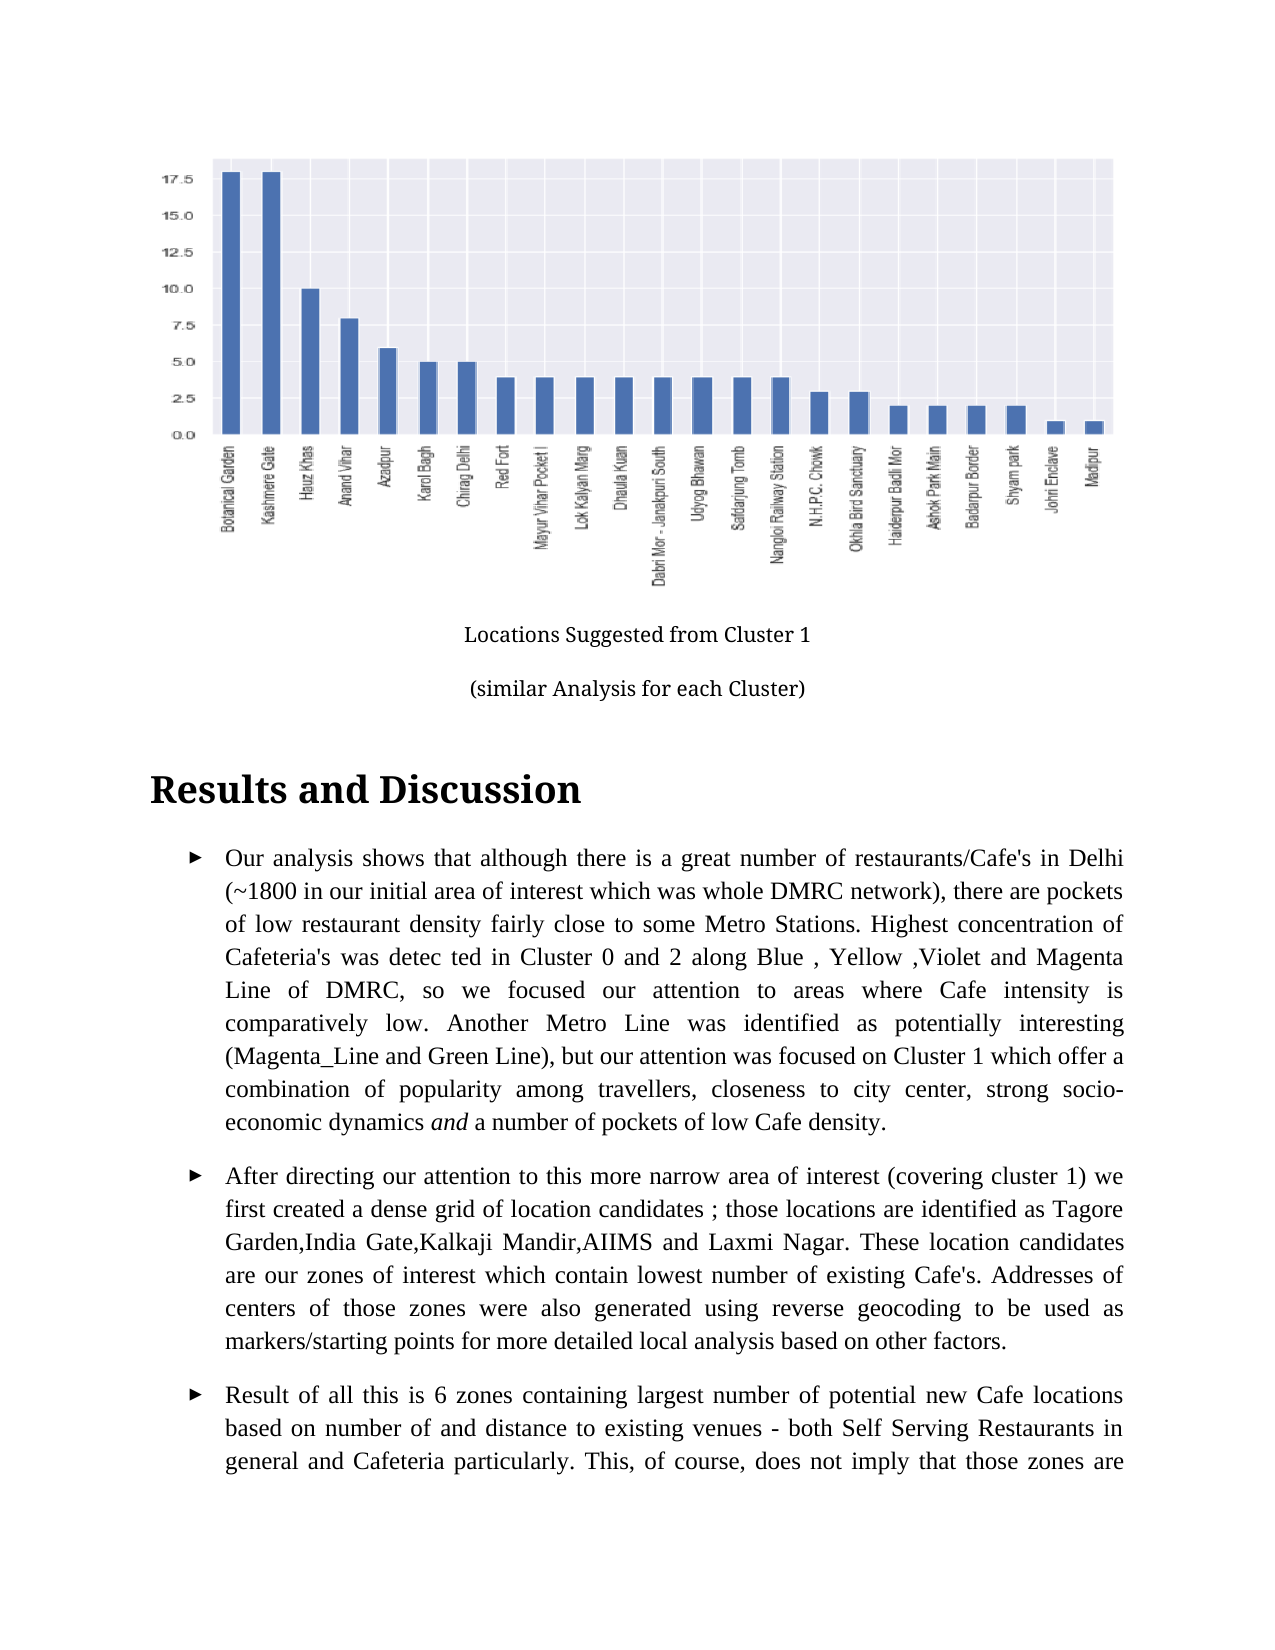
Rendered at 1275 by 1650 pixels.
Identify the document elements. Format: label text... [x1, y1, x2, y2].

text (similar Analysis for each Cluster) [150, 674, 1125, 702]
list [187, 1380, 1125, 1474]
text Locations Suggested from Cluster 1 [150, 620, 1125, 649]
picture [150, 150, 1125, 596]
list After directing our attention to this more narrow area of interest (covering cluster 1) we first created a dense grid of location candidates ; those locations are identified as Tagore Garden,India Gate,Kalkaji Mandir,AIIMS and Laxmi Nagar. These location candidates are our zones of interest which contain lowest number of existing Cafe's. Addresses of centers of those zones were also generated using reverse geocoding to be used as markers/starting points for more detailed local analysis based on other factors. [187, 1161, 1125, 1355]
text Results and Discussion [150, 727, 1125, 814]
list Our analysis shows that although there is a great number of restaurants/Cafe's in Delhi (~1800 in our initial area of interest which was whole DMRC network), there are pockets of low restaurant density fairly close to some Metro Stations. Highest concentration of Cafeteria's was detec ted in Cluster 0 and 2 along Blue , Yellow ,Violet and Magenta Line of DMRC, so we focused our attention to areas where Cafe intensity is comparatively low. Another Metro Line was identified as potentially interesting (Magenta_Line and Green Line), but our attention was focused on Cluster 1 which offer a combination of popularity among travellers, closeness to city center, strong socio-economic dynamics and a number of pockets of low Cafe density. [187, 843, 1125, 1136]
